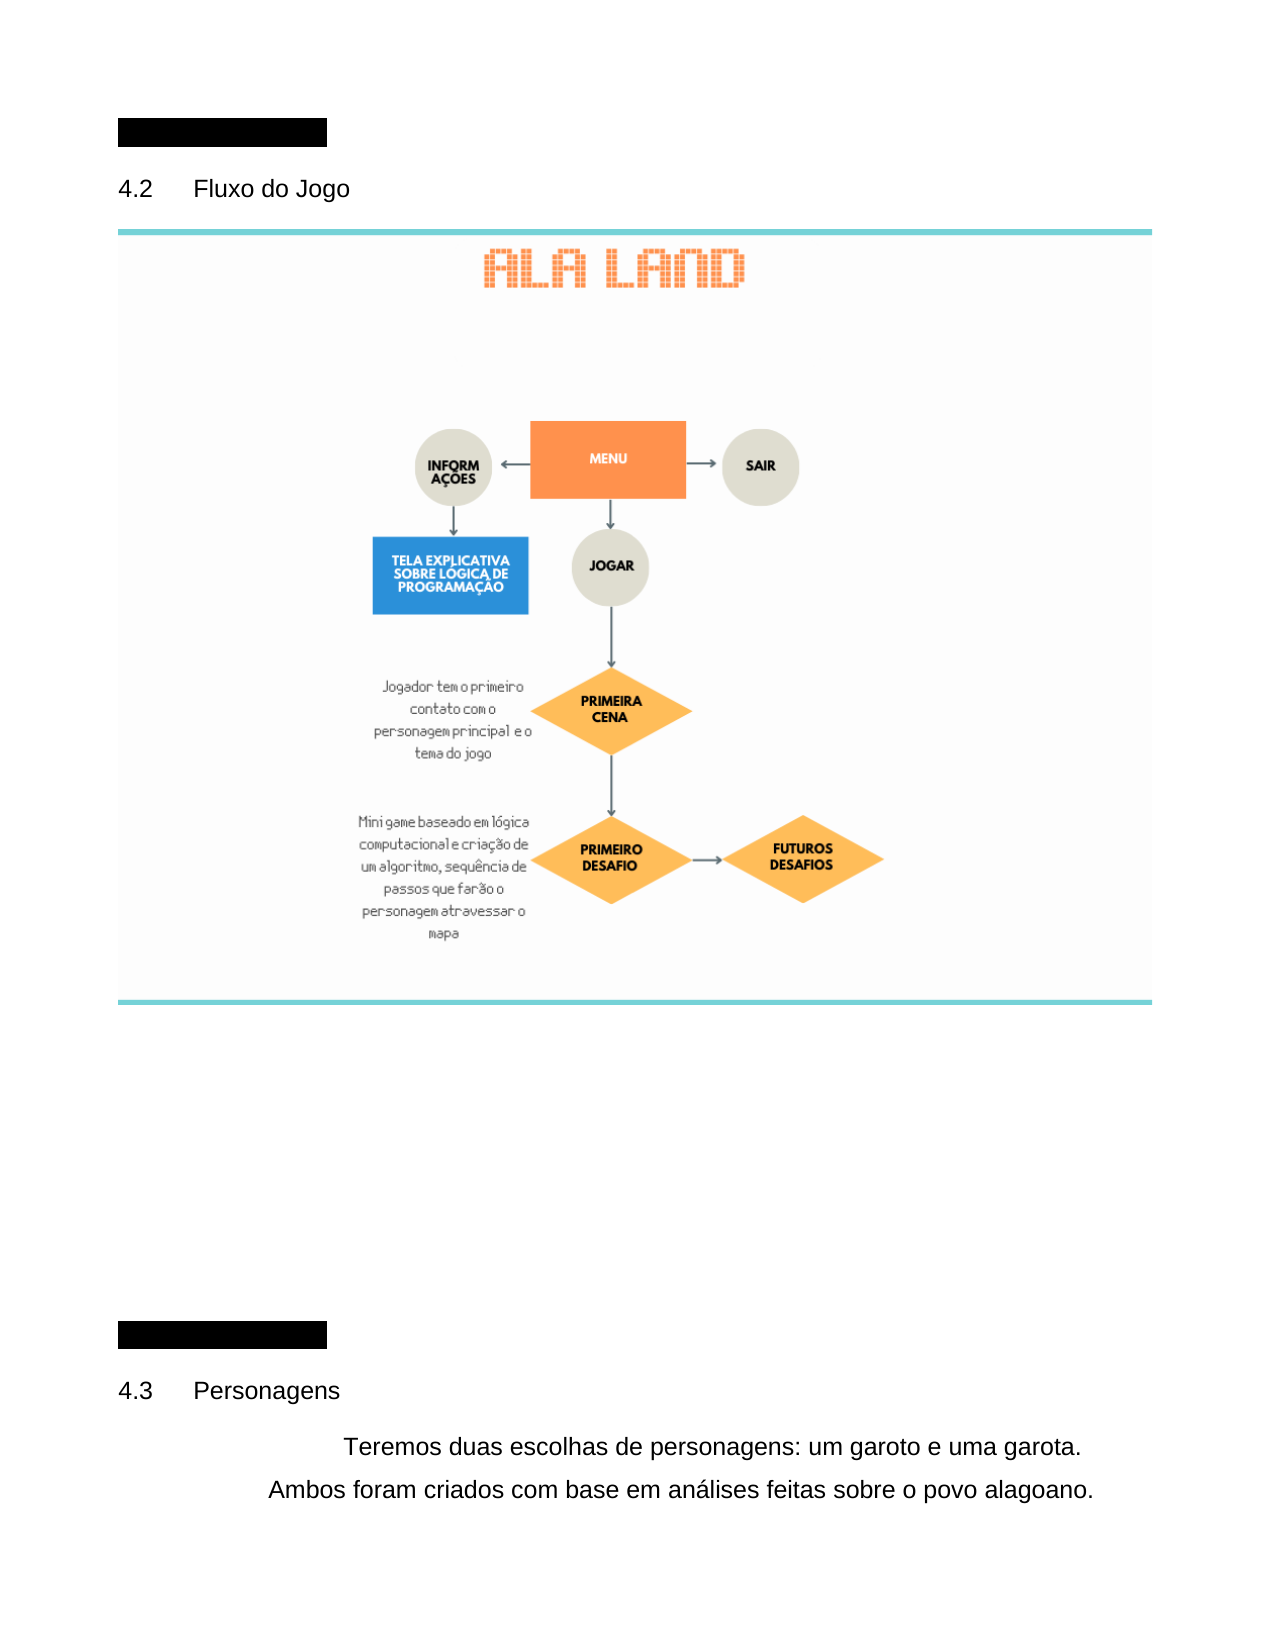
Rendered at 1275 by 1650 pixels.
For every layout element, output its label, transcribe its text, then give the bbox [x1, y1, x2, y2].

list Personagens [118, 1376, 1152, 1405]
list Fluxo do Jogo [118, 174, 1152, 202]
picture [118, 229, 1153, 1005]
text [268, 1432, 1152, 1504]
